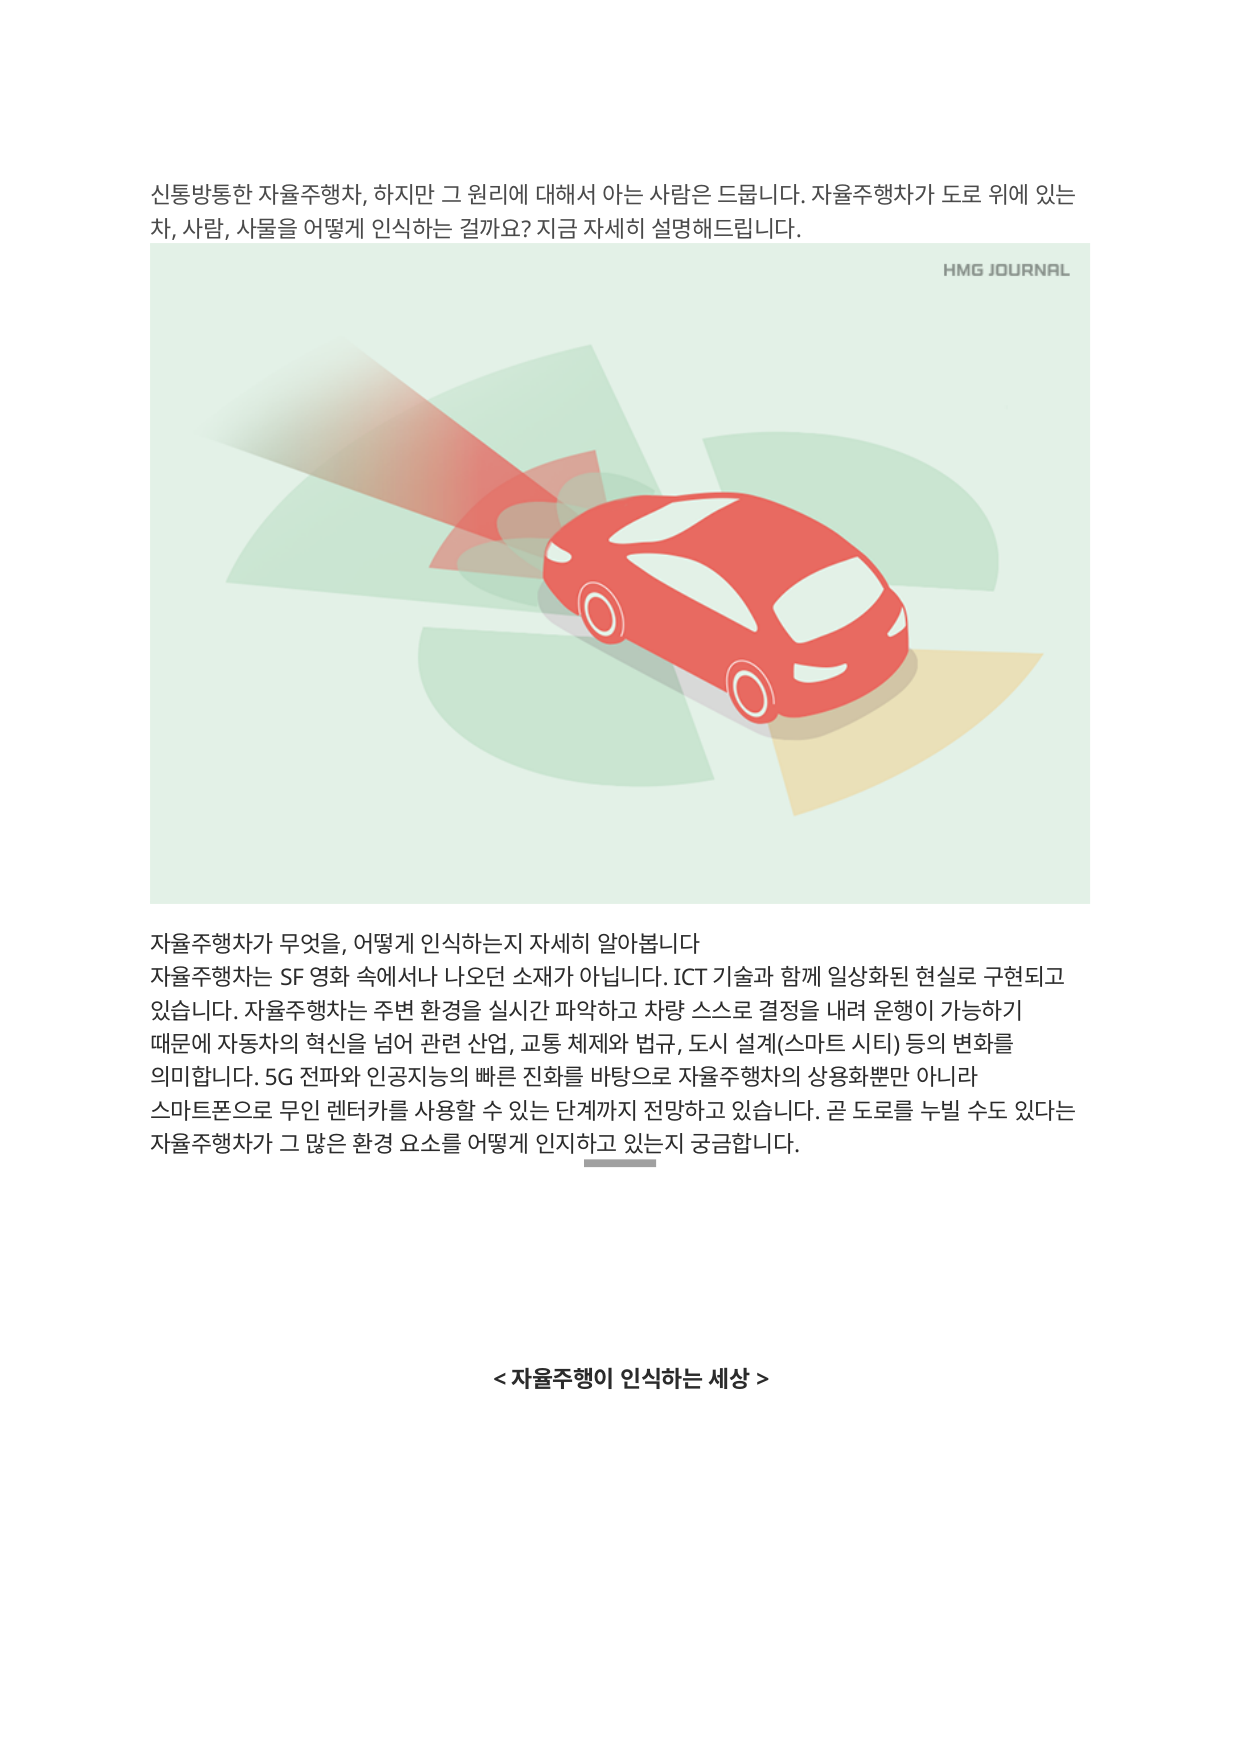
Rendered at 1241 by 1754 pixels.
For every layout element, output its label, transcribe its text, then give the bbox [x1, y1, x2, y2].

text < 자율주행이 인식하는 세상 > [150, 1361, 1090, 1394]
picture [150, 243, 1091, 904]
text 신통방통한 자율주행차, 하지만 그 원리에 대해서 아는 사람은 드뭅니다. 자율주행차가 도로 위에 있는 차, 사람, 사물을 어떻게 인식하는 걸까요? 지금 자세히 설명해드립니다. [150, 177, 1090, 243]
text 자율주행차는 SF 영화 속에서나 나오던 소재가 아닙니다. ICT 기술과 함께 일상화된 현실로 구현되고 있습니다. 자율주행차는 주변 환경을 실시간 파악하고 차량 스스로 결정을 내려 운행이 가능하기 때문에 자동차의 혁신을 넘어 관련 산업, 교통 체제와 법규, 도시 설계(스마트 시티) 등의 변화를 의미합니다. 5G 전파와 인공지능의 빠른 진화를 바탕으로 자율주행차의 상용화뿐만 아니라 스마트폰으로 무인 렌터카를 사용할 수 있는 단계까지 전망하고 있습니다. 곧 도로를 누빌 수도 있다는 자율주행차가 그 많은 환경 요소를 어떻게 인지하고 있는지 궁금합니다. [150, 959, 1090, 1159]
text 자율주행차가 무엇을, 어떻게 인식하는지 자세히 알아봅니다 [150, 926, 1090, 959]
